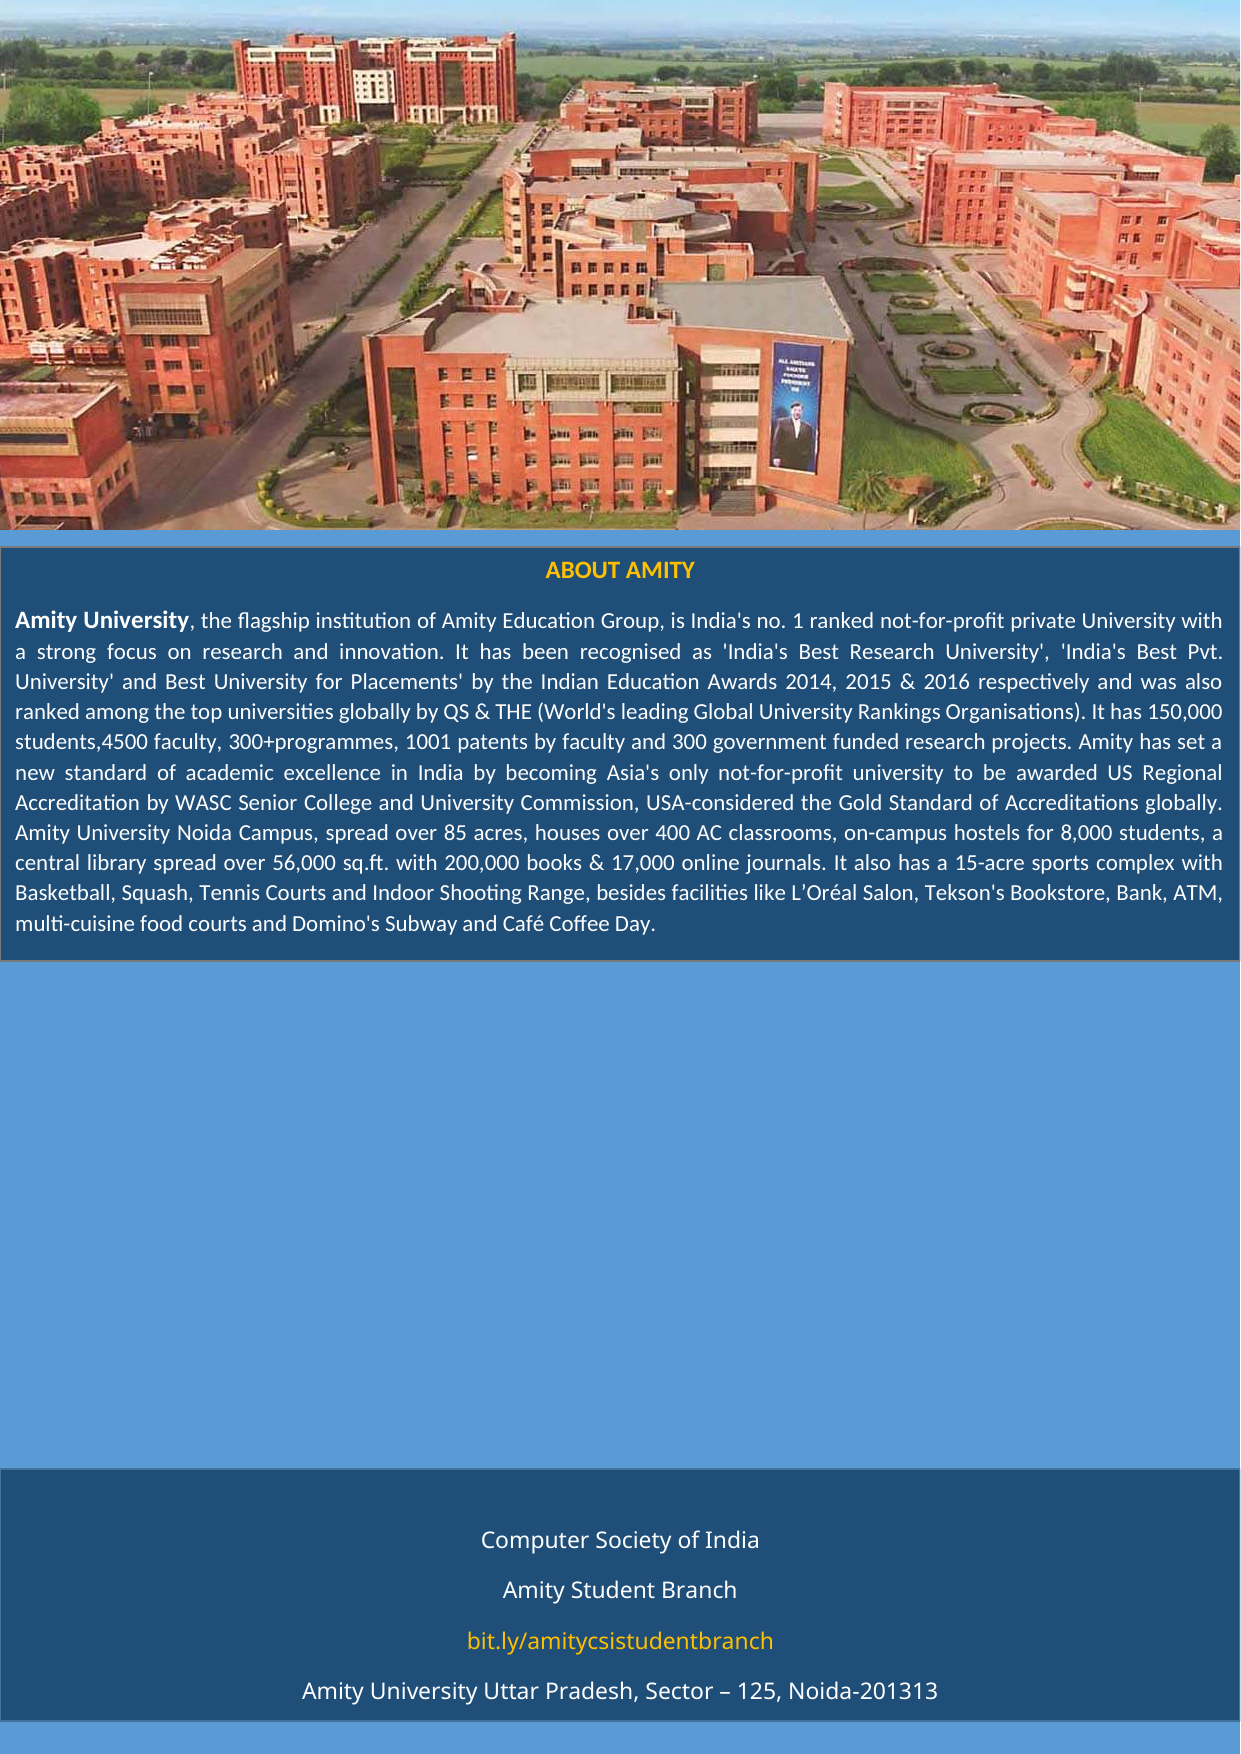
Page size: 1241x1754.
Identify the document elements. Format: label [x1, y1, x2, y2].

picture [0, 0, 1241, 530]
